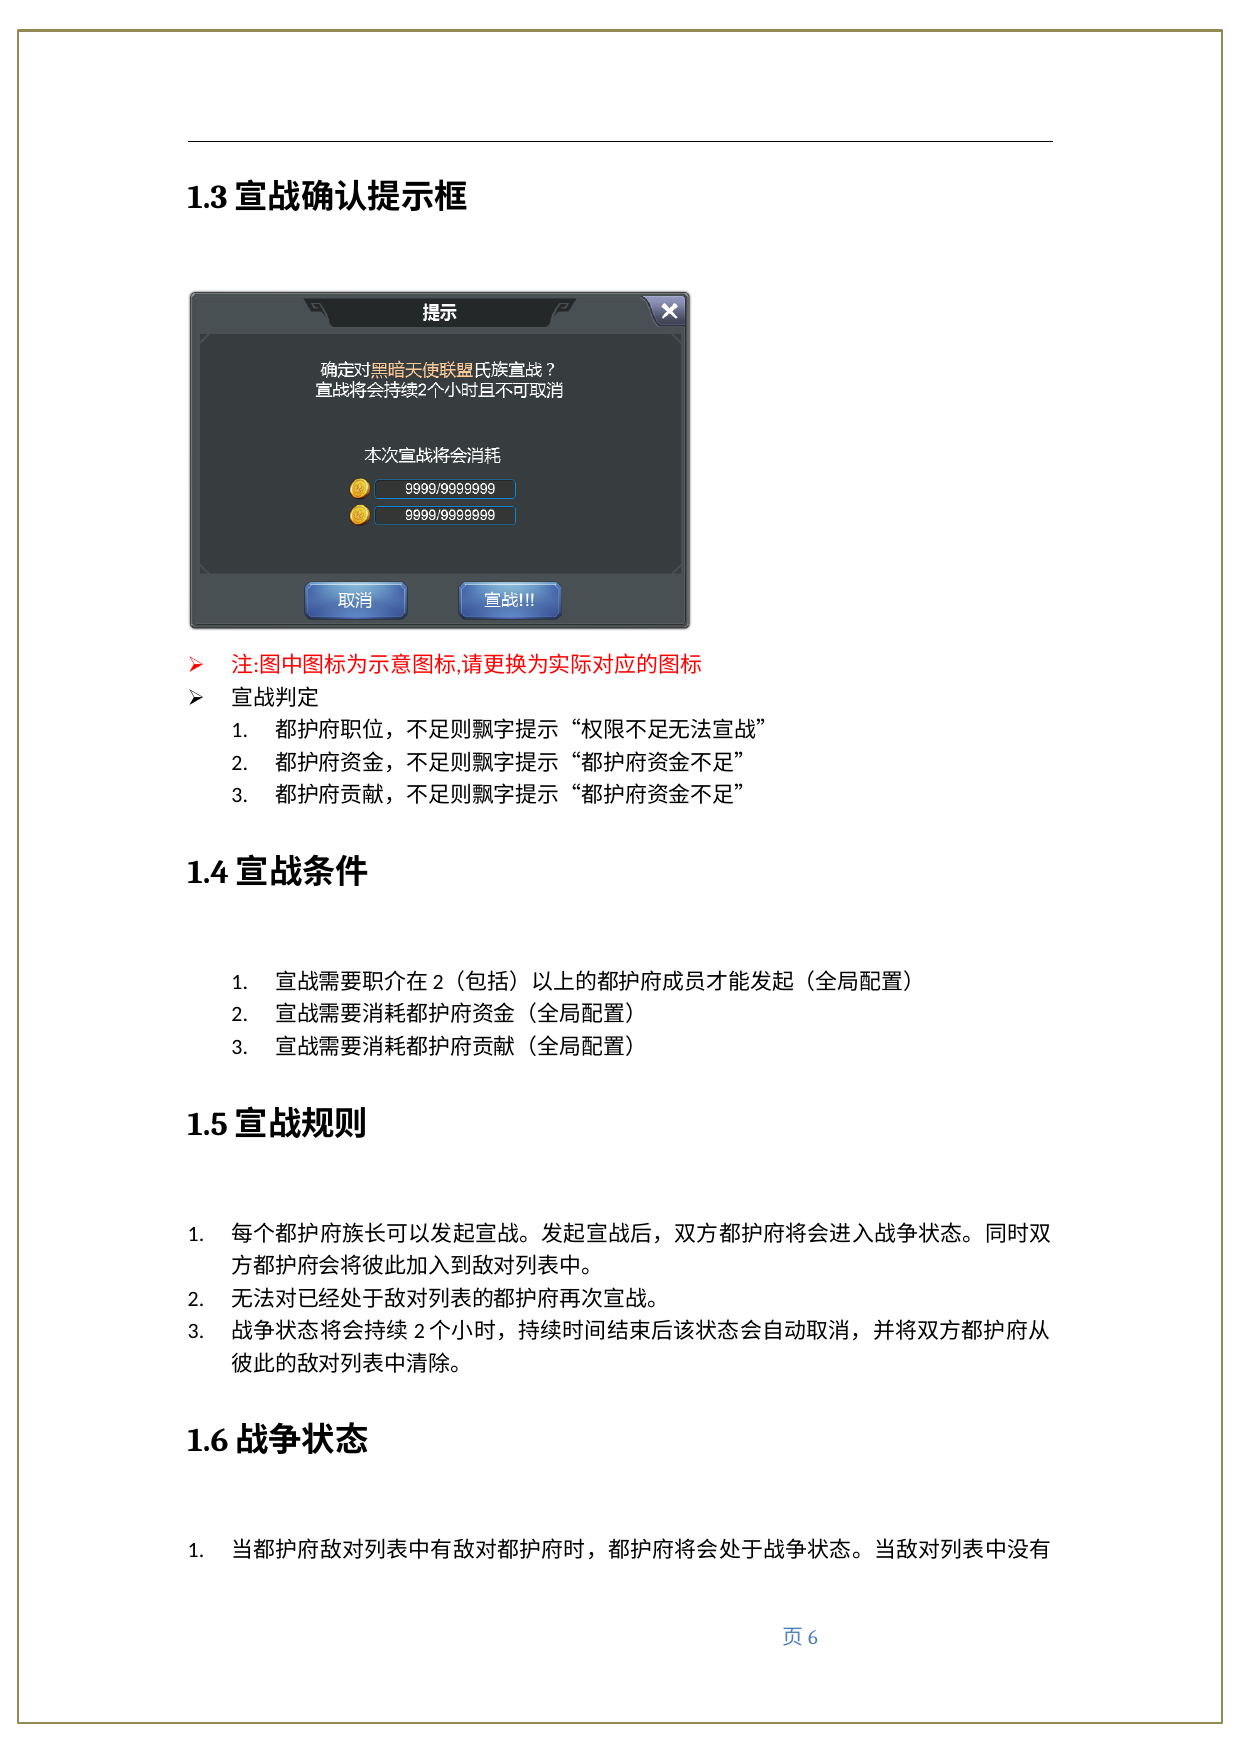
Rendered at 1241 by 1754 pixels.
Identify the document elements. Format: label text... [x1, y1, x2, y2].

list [187, 1532, 1053, 1564]
list 都护府职位，不足则飘字提示“权限不足无法宣战” [231, 712, 1053, 744]
list 宣战需要消耗都护府资金（全局配置） [231, 996, 1053, 1028]
subtitle 1.3宣战确认提示框 [187, 162, 1053, 227]
list 都护府资金，不足则飘字提示“都护府资金不足” [231, 744, 1053, 777]
subtitle 1.4宣战条件 [187, 836, 1053, 901]
list 注:图中图标为示意图标,请更换为实际对应的图标 [187, 647, 1053, 679]
list 无法对已经处于敌对列表的都护府再次宣战。 [187, 1280, 1053, 1313]
list 宣战需要消耗都护府贡献（全局配置） [231, 1028, 1053, 1061]
subtitle 1.5宣战规则 [187, 1088, 1053, 1153]
subtitle 1.6战争状态 [187, 1405, 1053, 1470]
list 都护府贡献，不足则飘字提示“都护府资金不足” [231, 777, 1053, 809]
list 宣战判定 [187, 679, 1053, 712]
picture [187, 289, 692, 631]
list 战争状态将会持续2个小时，持续时间结束后该状态会自动取消，并将双方都护府从彼此的敌对列表中清除。 [187, 1313, 1053, 1378]
list 每个都护府族长可以发起宣战。发起宣战后，双方都护府将会进入战争状态。同时双方都护府会将彼此加入到敌对列表中。 [187, 1215, 1053, 1280]
list 宣战需要职介在2（包括）以上的都护府成员才能发起（全局配置） [231, 963, 1053, 996]
